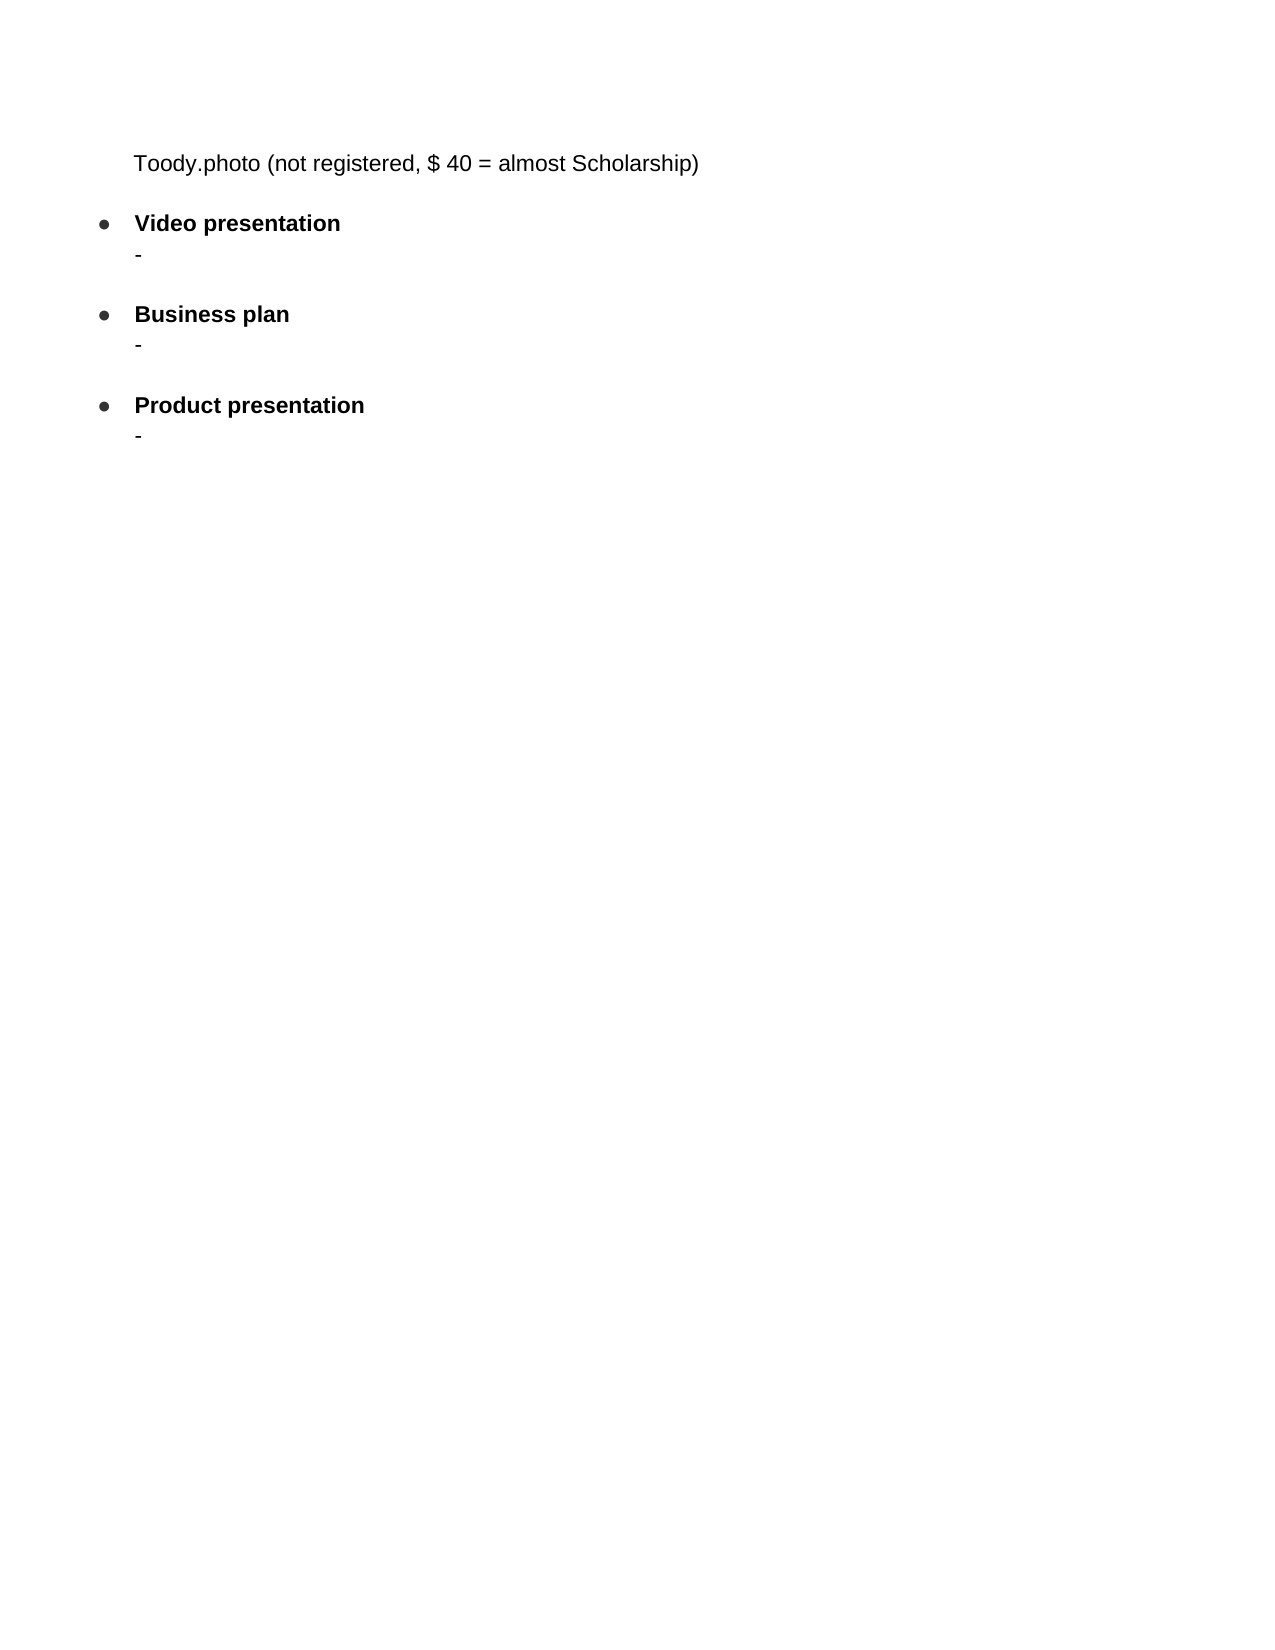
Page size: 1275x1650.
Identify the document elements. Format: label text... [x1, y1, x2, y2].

list Business plan - [97, 301, 1211, 388]
list Product presentation - [97, 392, 1211, 448]
text Toody.photo (not registered, $ 40 = almost Scholarship) [133, 150, 1211, 207]
list Video presentation - [97, 210, 1211, 297]
